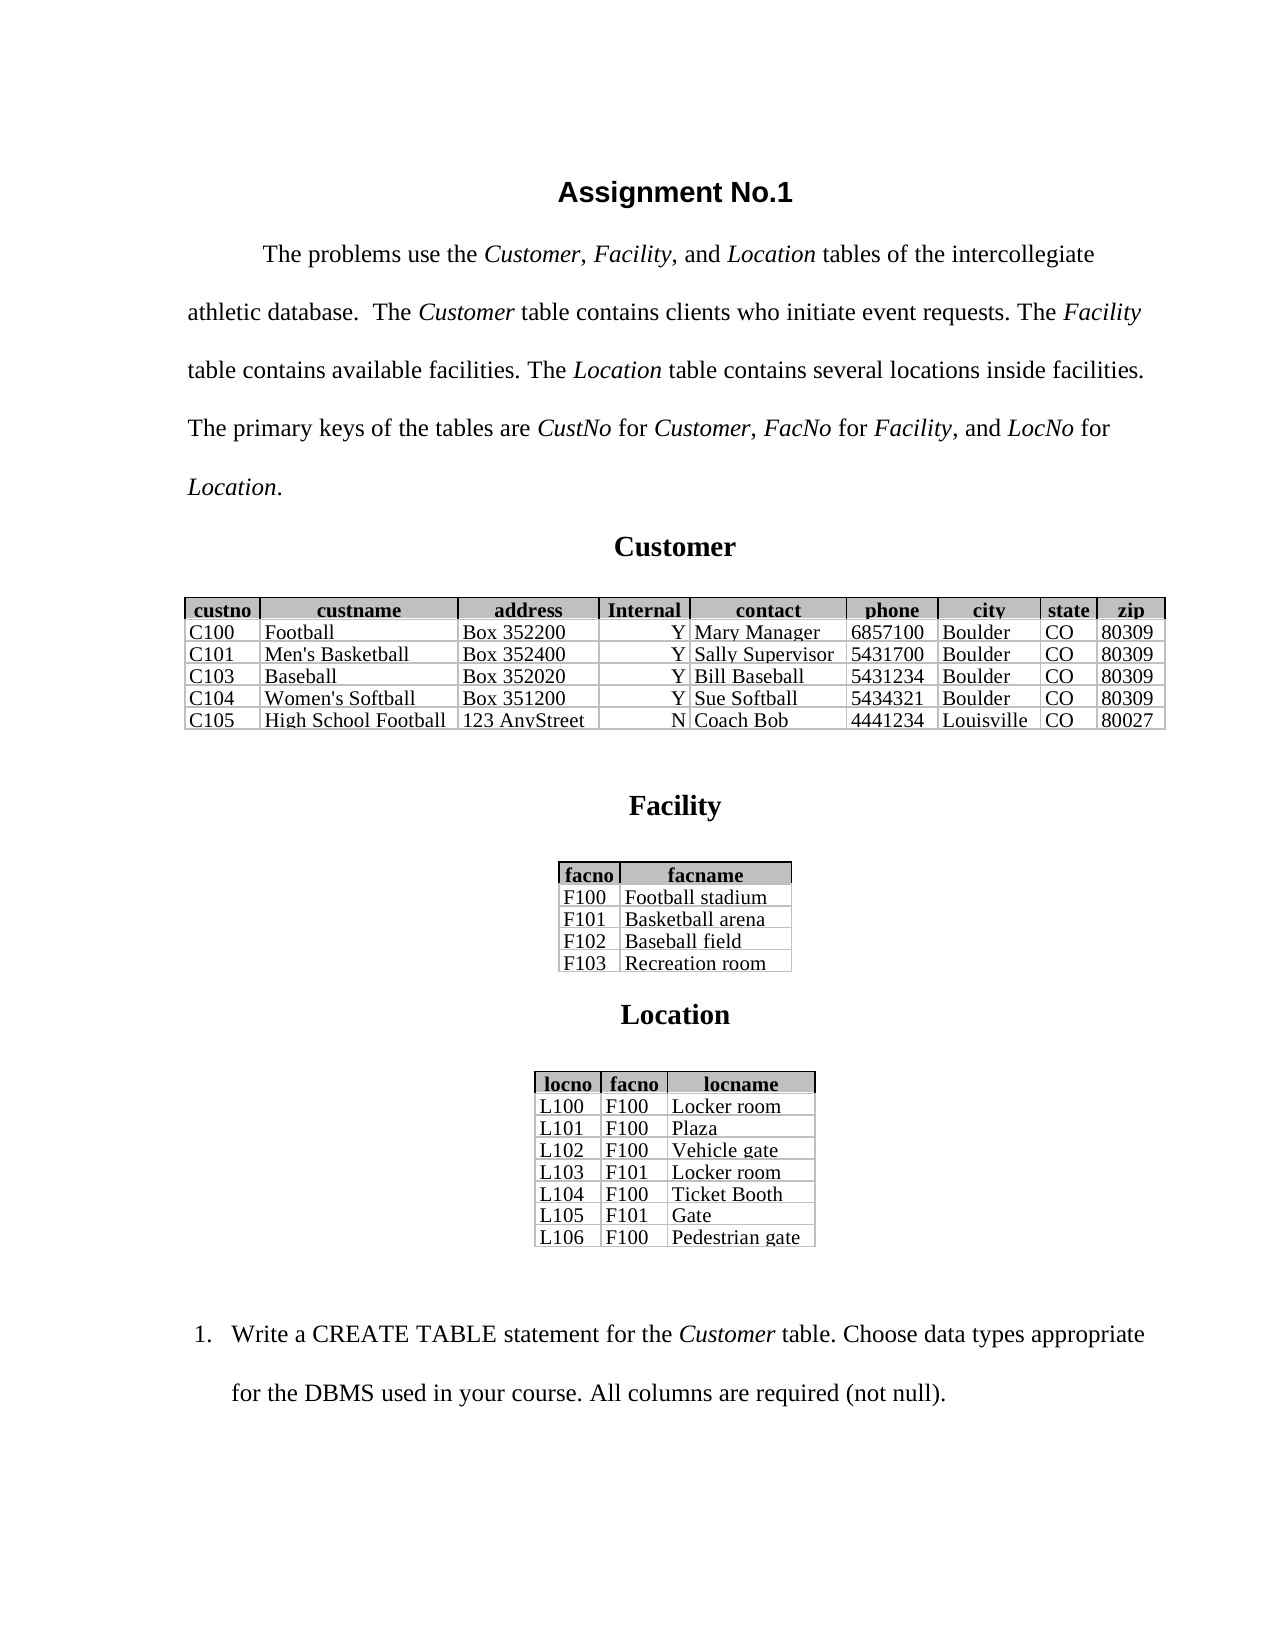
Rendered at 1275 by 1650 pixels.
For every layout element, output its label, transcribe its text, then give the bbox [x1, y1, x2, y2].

subtitle Assignment No.1 [187, 175, 1162, 208]
table_cell L100 [536, 1077, 600, 1097]
table_header facno [560, 851, 619, 871]
table_cell 123 AnyStreet [459, 698, 598, 718]
table_cell 80309 [1098, 676, 1164, 696]
list Write a CREATE TABLE statement for the Customer table. Choose data types appropriate for the DBMS used in your course. All columns are required (not null). [194, 1302, 1162, 1389]
table_cell Y [600, 611, 689, 631]
table_cell Boulder [939, 676, 1040, 696]
table_cell C100 [186, 611, 259, 631]
table_cell F102 [560, 917, 619, 937]
table_cell C101 [186, 632, 259, 653]
table_cell F100 [602, 1165, 667, 1185]
table_cell Boulder [939, 632, 1040, 653]
table_cell 80309 [1098, 654, 1164, 674]
table_cell Coach Bob [691, 698, 846, 718]
table_cell CO [1041, 611, 1096, 631]
table_cell Bill Baseball [691, 654, 846, 674]
table_cell F101 [560, 895, 619, 915]
table_cell CO [1041, 654, 1096, 674]
table_header phone [847, 589, 937, 609]
table_cell Box 351200 [459, 676, 598, 696]
text The problems use the Customer, Facility, and Location tables of the intercollegiate athletic database. The Customer table contains clients who initiate event requests. The Facility table contains available facilities. The Location table contains several locations inside facilities. The primary keys of the tables are CustNo for Customer, FacNo for Facility, and LocNo for Location. [187, 239, 1162, 500]
table_header state [1041, 589, 1096, 609]
table_header city [939, 589, 1040, 609]
table_cell L106 [536, 1208, 600, 1228]
table_cell F100 [602, 1077, 667, 1097]
table_cell Sally Supervisor [691, 632, 846, 653]
table_cell F100 [560, 873, 619, 893]
table_cell F103 [560, 938, 619, 959]
subtitle Location [187, 985, 1162, 1047]
table_cell Y [600, 676, 689, 696]
table_cell L101 [536, 1099, 600, 1119]
table_header address [459, 589, 598, 609]
table_header facname [621, 851, 791, 871]
table_cell Baseball [261, 654, 457, 674]
table_cell L105 [536, 1186, 600, 1207]
table_cell Football [261, 611, 457, 631]
table_cell Y [600, 632, 689, 653]
table_cell Basketball arena [621, 895, 791, 915]
table_cell F101 [602, 1186, 667, 1207]
table_cell Box 352200 [459, 611, 598, 631]
table_cell Women's Softball [261, 676, 457, 696]
table_header Internal [600, 589, 689, 609]
table_cell 4441234 [847, 698, 937, 718]
table_header custno [186, 589, 259, 609]
table_cell CO [1041, 676, 1096, 696]
table_cell F100 [602, 1121, 667, 1141]
table_cell Sue Softball [691, 676, 846, 696]
text Customer [187, 529, 1162, 587]
subtitle Facility [187, 778, 1162, 843]
table_cell Locker room [668, 1143, 814, 1163]
table_cell Men's Basketball [261, 632, 457, 653]
table_header custname [261, 589, 457, 609]
table_cell C105 [186, 698, 259, 718]
table_cell F101 [602, 1143, 667, 1163]
table_cell Football stadium [621, 873, 791, 893]
table_cell High School Football [261, 698, 457, 718]
table_cell Box 352020 [459, 654, 598, 674]
table_cell C104 [186, 676, 259, 696]
table_header facno [602, 1055, 667, 1075]
table_cell L102 [536, 1121, 600, 1141]
table_cell 6857100 [847, 611, 937, 631]
table_header locno [536, 1055, 600, 1075]
table_cell Box 352400 [459, 632, 598, 653]
table_cell Plaza [668, 1099, 814, 1119]
table_cell 80309 [1098, 632, 1164, 653]
table_cell 5431700 [847, 632, 937, 653]
table_cell 80027 [1098, 698, 1164, 718]
table_cell Mary Manager [691, 611, 846, 631]
table_cell F100 [602, 1208, 667, 1228]
table_cell C103 [186, 654, 259, 674]
table_cell Baseball field [621, 917, 791, 937]
table_cell L104 [536, 1165, 600, 1185]
table_cell Y [600, 654, 689, 674]
table_cell Recreation room [621, 938, 791, 959]
table_header locname [668, 1055, 814, 1075]
table_cell 5434321 [847, 676, 937, 696]
table_cell Vehicle gate [668, 1121, 814, 1141]
table_cell F100 [602, 1099, 667, 1119]
table_cell Pedestrian gate [668, 1208, 814, 1228]
table_cell Locker room [668, 1077, 814, 1097]
table_cell CO [1041, 632, 1096, 653]
table_cell N [600, 698, 689, 718]
table_cell L103 [536, 1143, 600, 1163]
table_cell 5431234 [847, 654, 937, 674]
table_cell 80309 [1098, 611, 1164, 631]
table_header zip [1098, 589, 1164, 609]
table_cell CO [1041, 698, 1096, 718]
table_header contact [691, 589, 846, 609]
table_cell Boulder [939, 654, 1040, 674]
table_cell Ticket Booth [668, 1165, 814, 1185]
table_cell Louisville [939, 698, 1040, 718]
table_cell Gate [668, 1186, 814, 1207]
table_cell Boulder [939, 611, 1040, 631]
